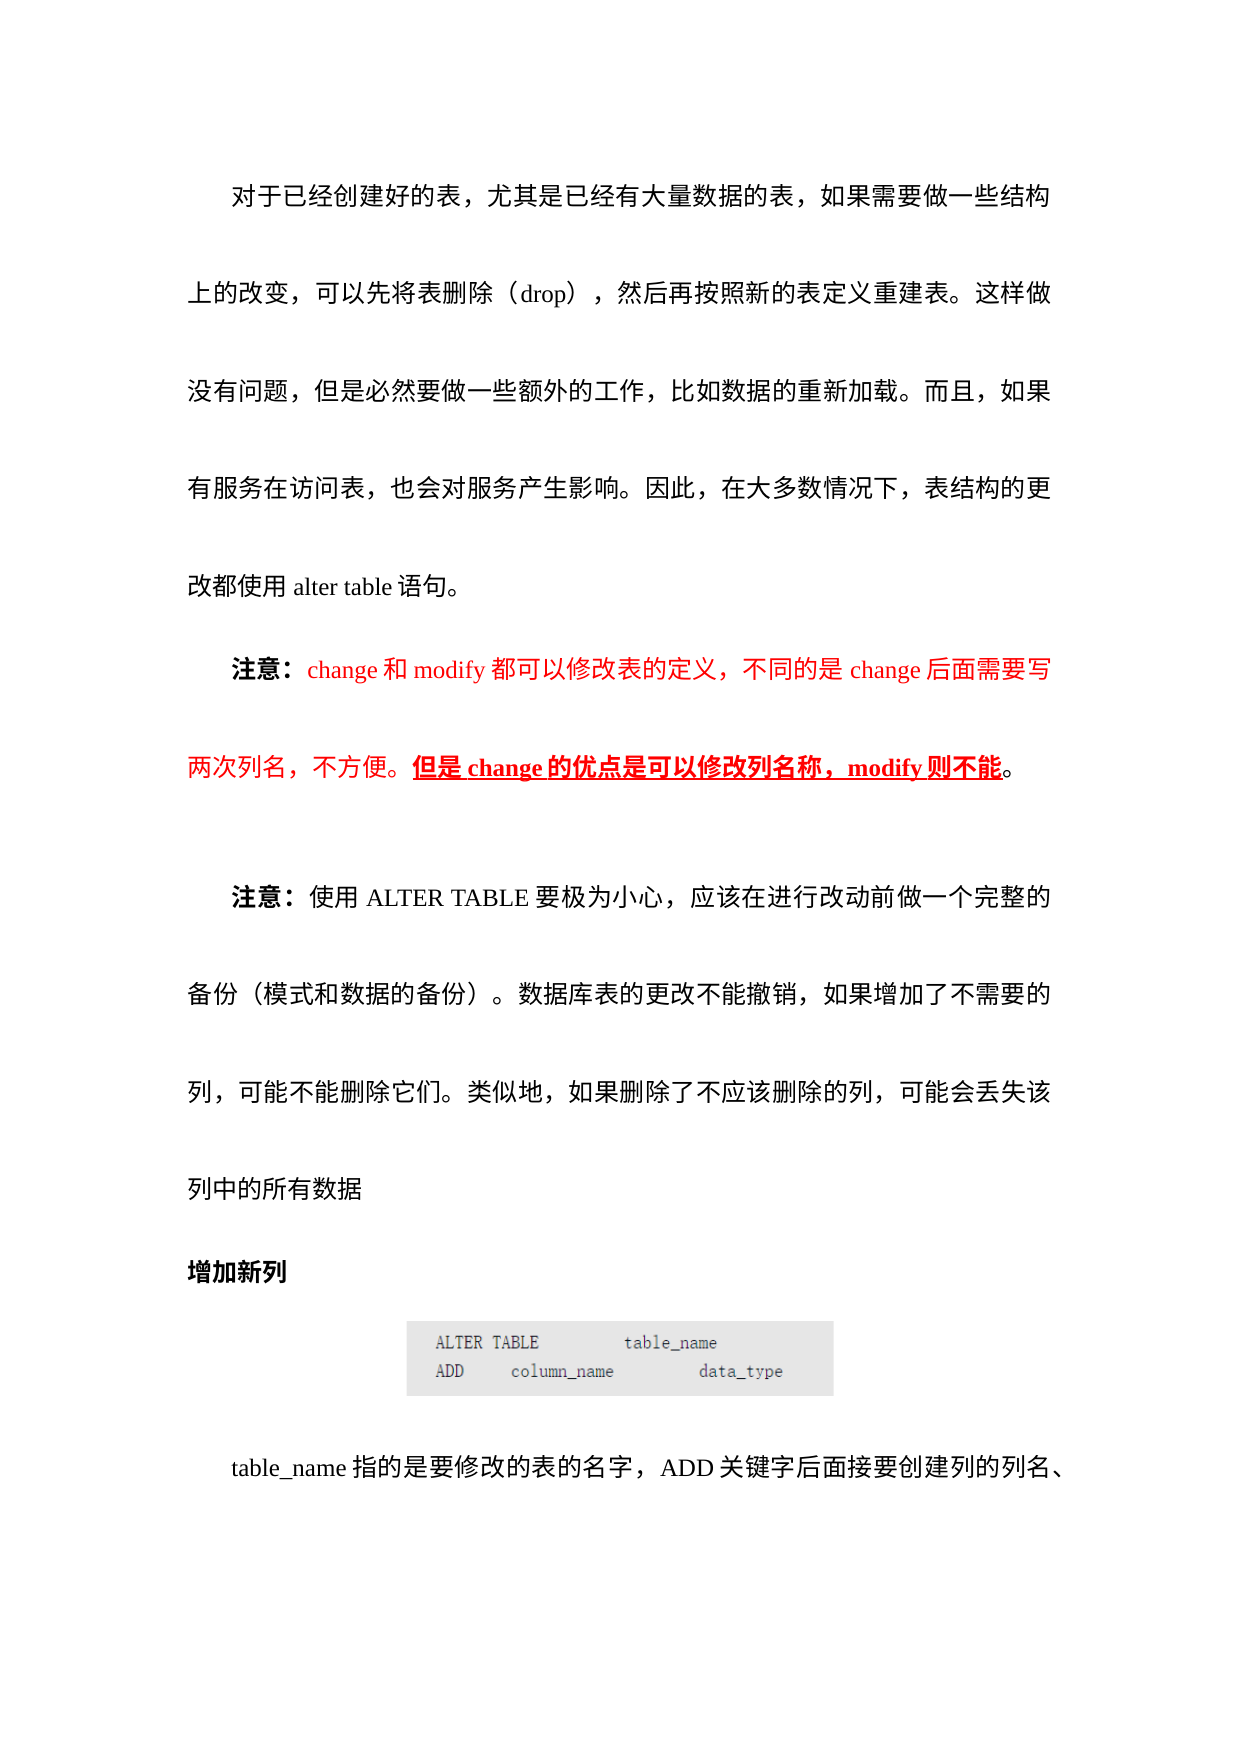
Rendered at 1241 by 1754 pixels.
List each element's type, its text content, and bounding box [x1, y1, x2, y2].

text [187, 1433, 1053, 1498]
subtitle 增加新列 [187, 1238, 1053, 1303]
picture [406, 1321, 834, 1396]
text 对于已经创建好的表，尤其是已经有大量数据的表，如果需要做一些结构上的改变，可以先将表删除（drop），然后再按照新的表定义重建表。这样做没有问题，但是必然要做一些额外的工作，比如数据的重新加载。而且，如果有服务在访问表，也会对服务产生影响。因此，在大多数情况下，表结构的更改都使用 alter table语句。 [187, 162, 1053, 617]
text 注意：使用ALTER TABLE要极为小心，应该在进行改动前做一个完整的备份（模式和数据的备份）。数据库表的更改不能撤销，如果增加了不需要的列，可能不能删除它们。类似地，如果删除了不应该删除的列，可能会丢失该列中的所有数据 [187, 863, 1053, 1220]
text 注意：change和modify都可以修改表的定义，不同的是change后面需要写两次列名，不方便。但是change的优点是可以修改列名称，modify则不能。 [187, 635, 1053, 798]
